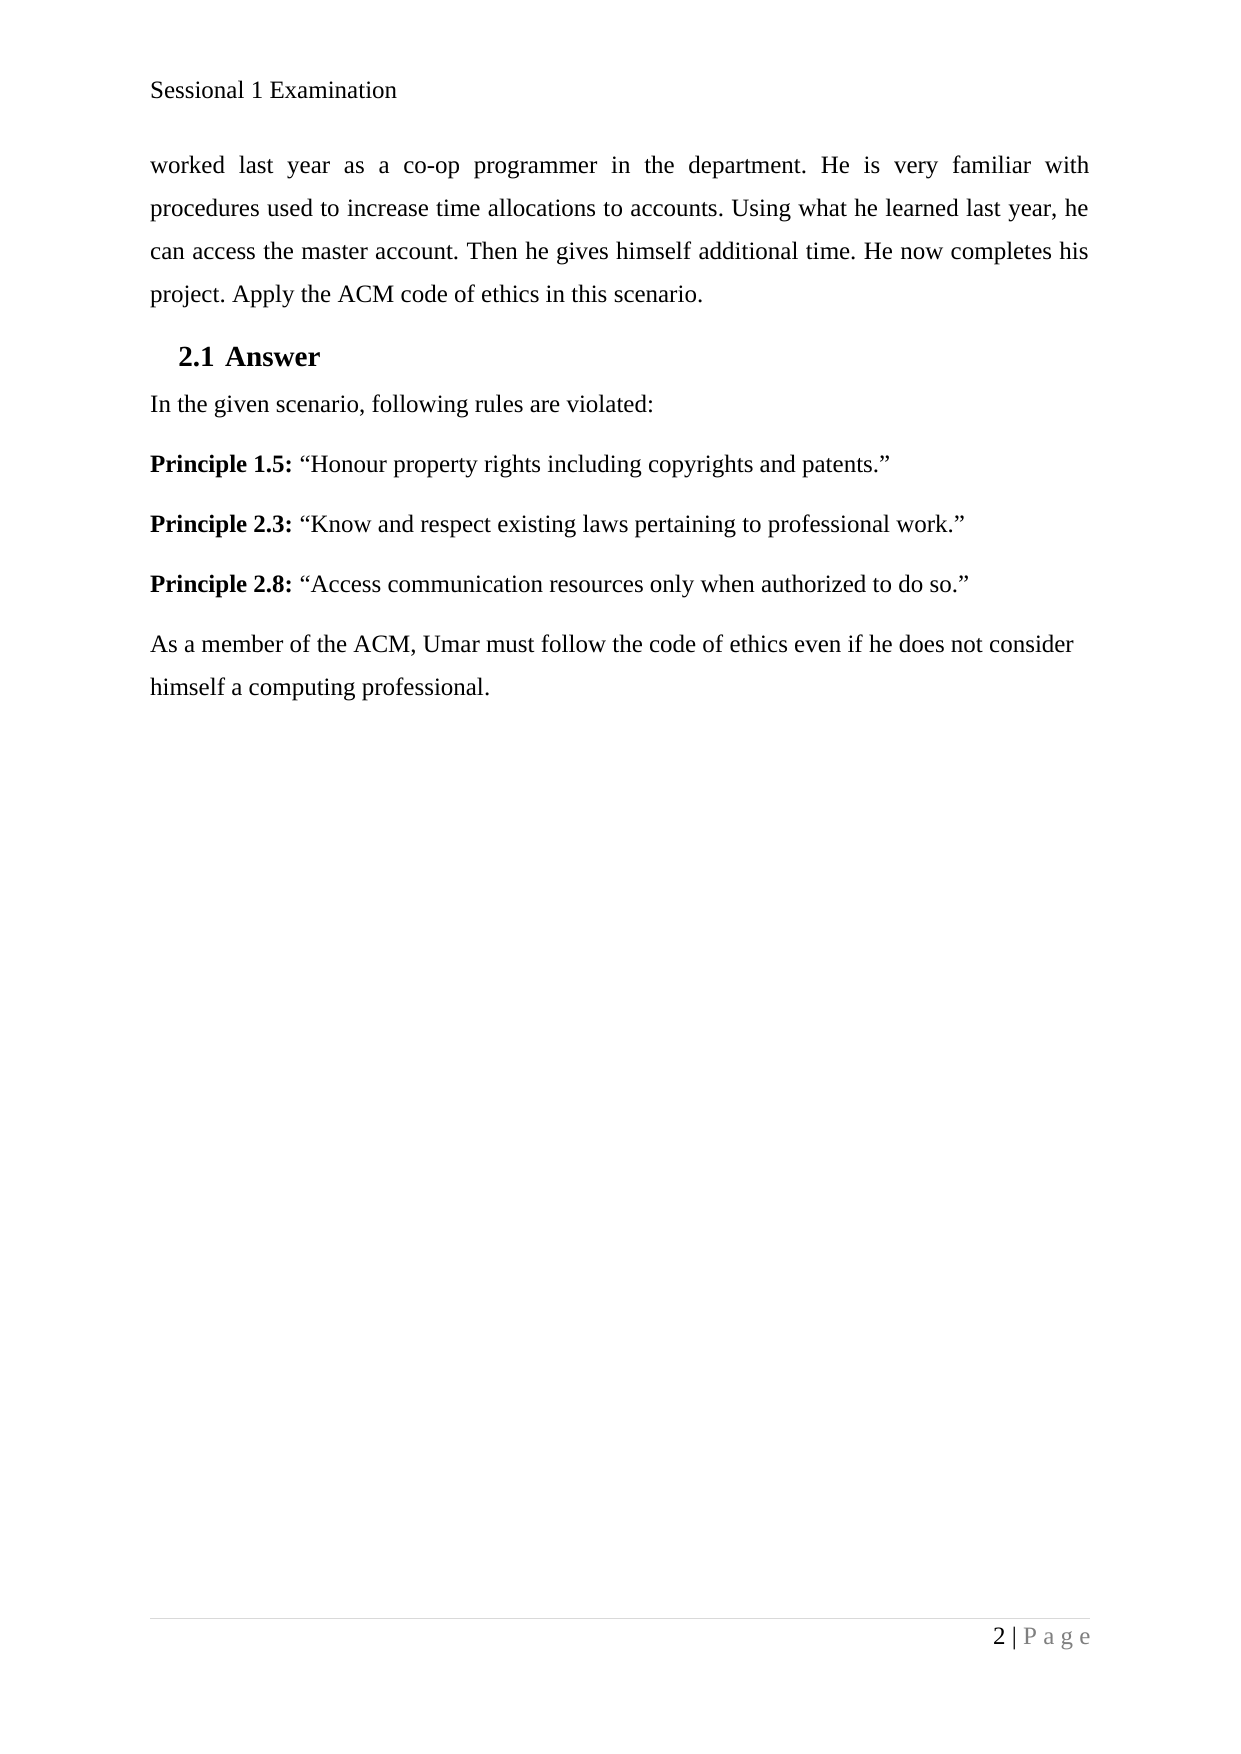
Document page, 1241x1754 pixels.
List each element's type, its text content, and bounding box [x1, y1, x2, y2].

text As a member of the ACM, Umar must follow the code of ethics even if he does not consider himself a computing professional. [150, 629, 1090, 701]
text Principle 2.3: “Know and respect existing laws pertaining to professional work.” [150, 509, 1090, 538]
text In the given scenario, following rules are violated: [150, 389, 1090, 418]
subtitle Answer [178, 339, 1090, 373]
text Principle 1.5: “Honour property rights including copyrights and patents.” [150, 449, 1090, 478]
text Principle 2.8: “Access communication resources only when authorized to do so.” [150, 569, 1090, 598]
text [150, 150, 1090, 308]
